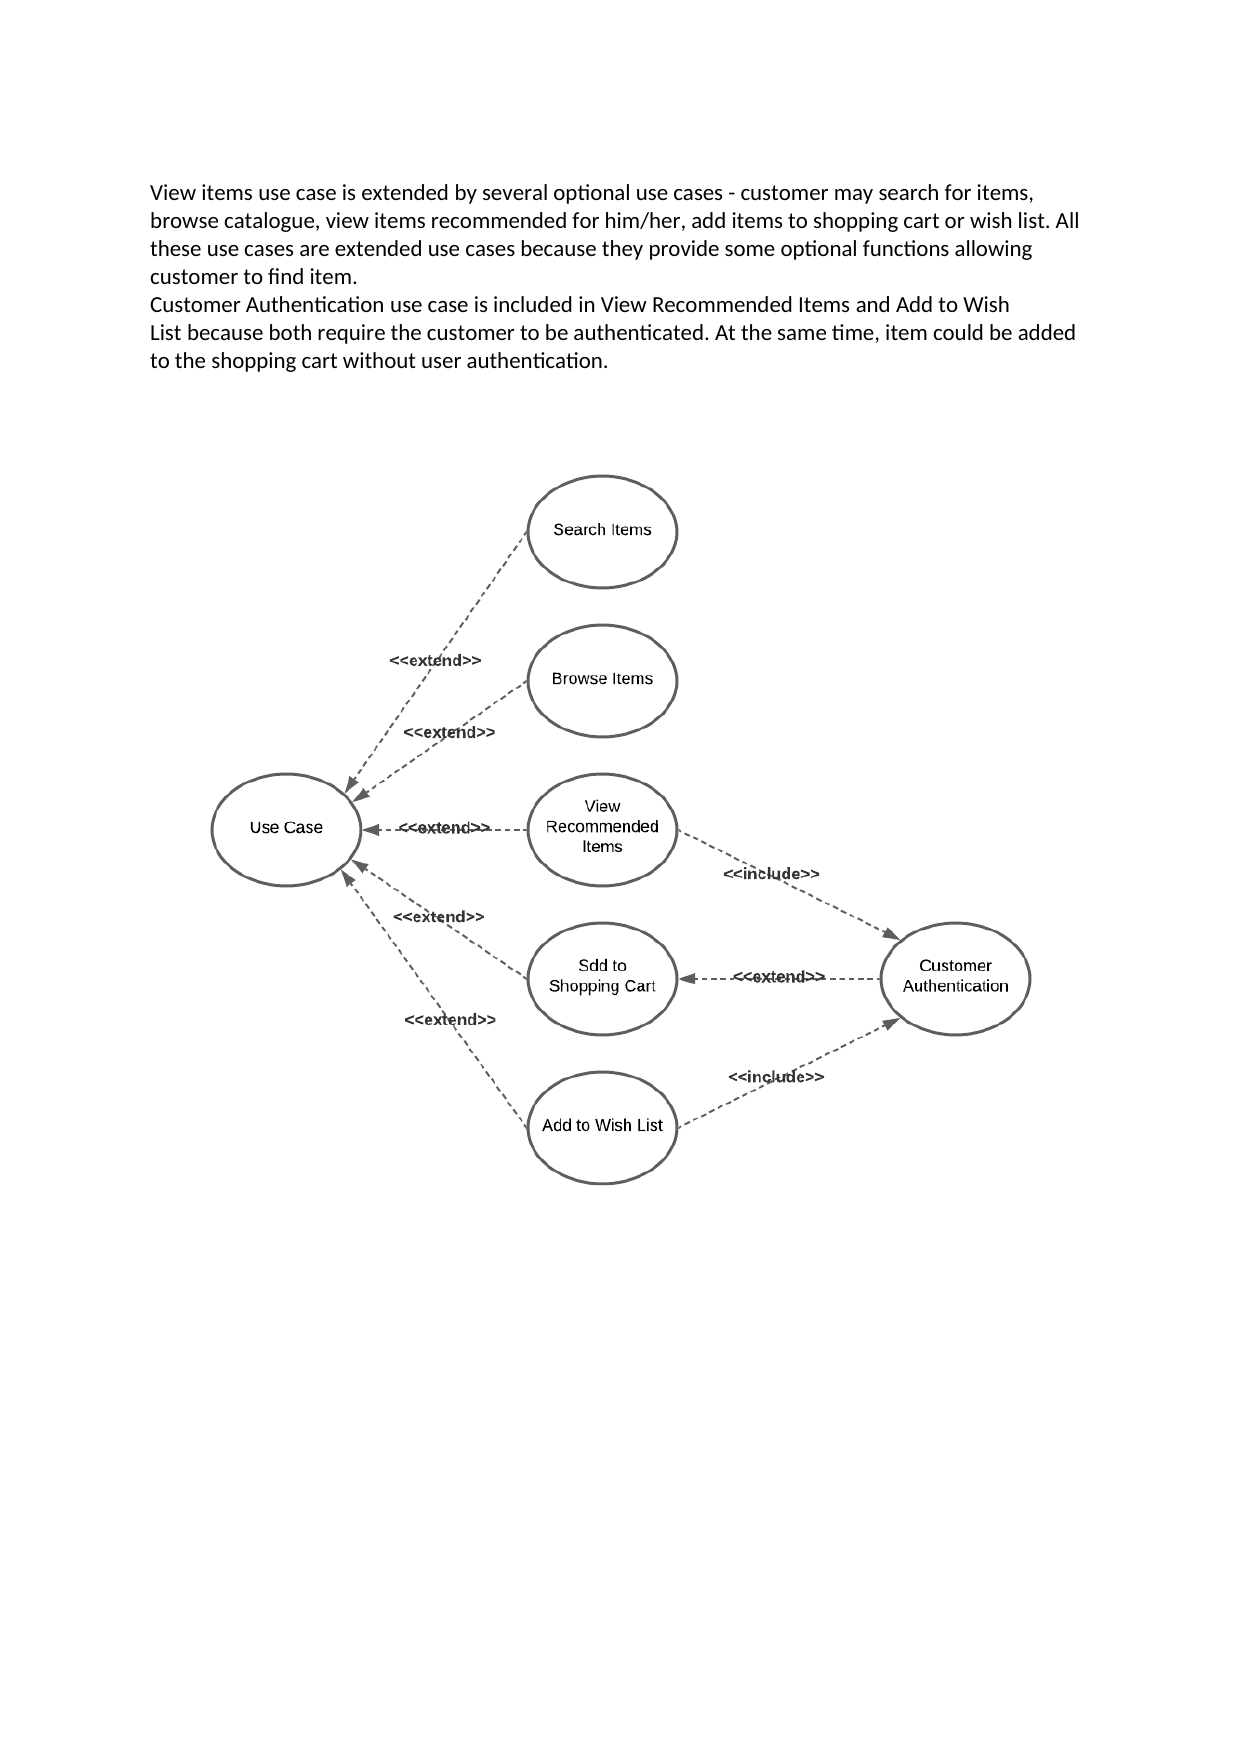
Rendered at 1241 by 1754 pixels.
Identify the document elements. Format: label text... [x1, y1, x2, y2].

picture [150, 421, 1091, 1239]
text View items use case is extended by several optional use cases - customer may search for items, browse catalogue, view items recommended for him/her, add items to shopping cart or wish list. All these use cases are extended use cases because they provide some optional functions allowing customer to find item. [150, 178, 1090, 290]
text Customer Authentication use case is included in View Recommended Items and Add to Wish List because both require the customer to be authenticated. At the same time, item could be added to the shopping cart without user authentication. [150, 290, 1090, 374]
